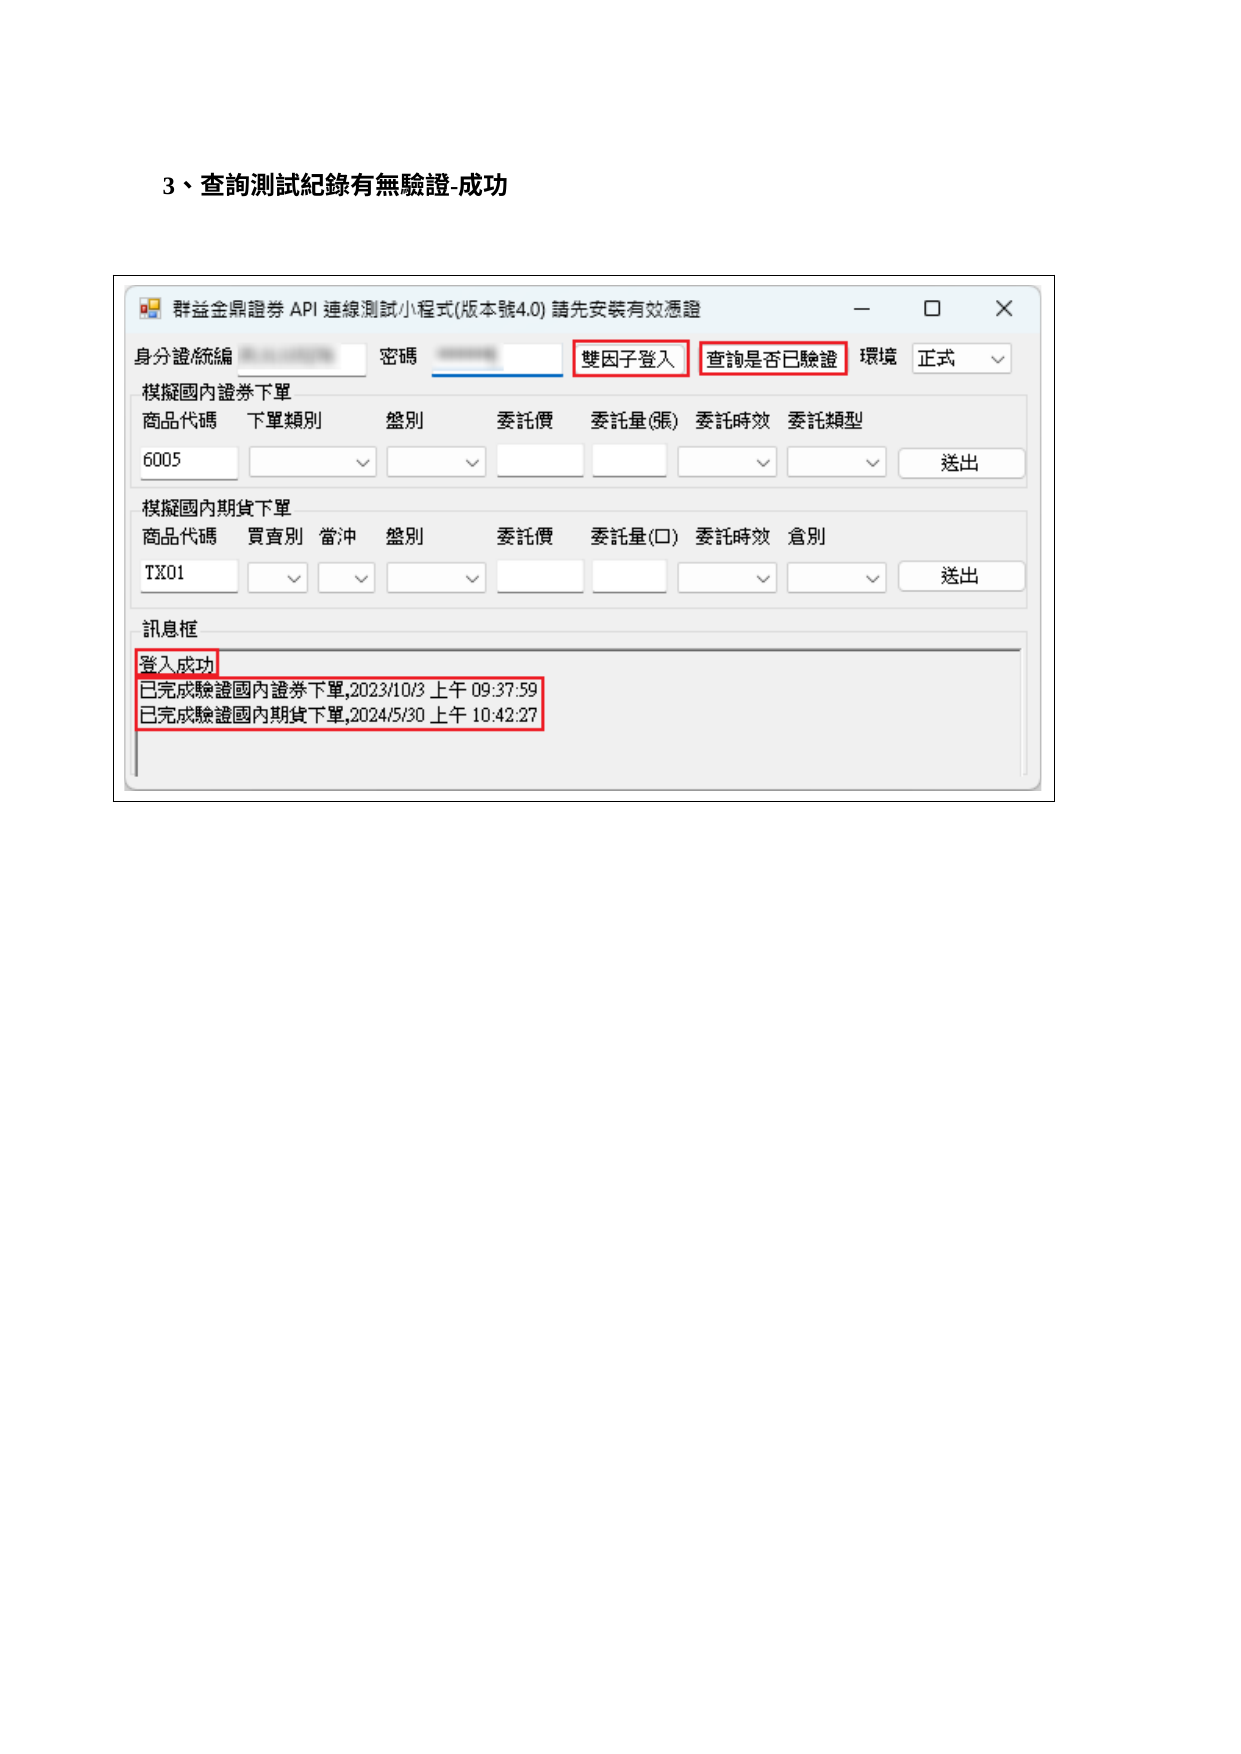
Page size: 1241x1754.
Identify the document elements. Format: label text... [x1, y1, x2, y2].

picture [124, 285, 1042, 791]
subtitle 3、查詢測試紀錄有無驗證-成功 [162, 164, 1128, 202]
table_header [114, 276, 1054, 801]
